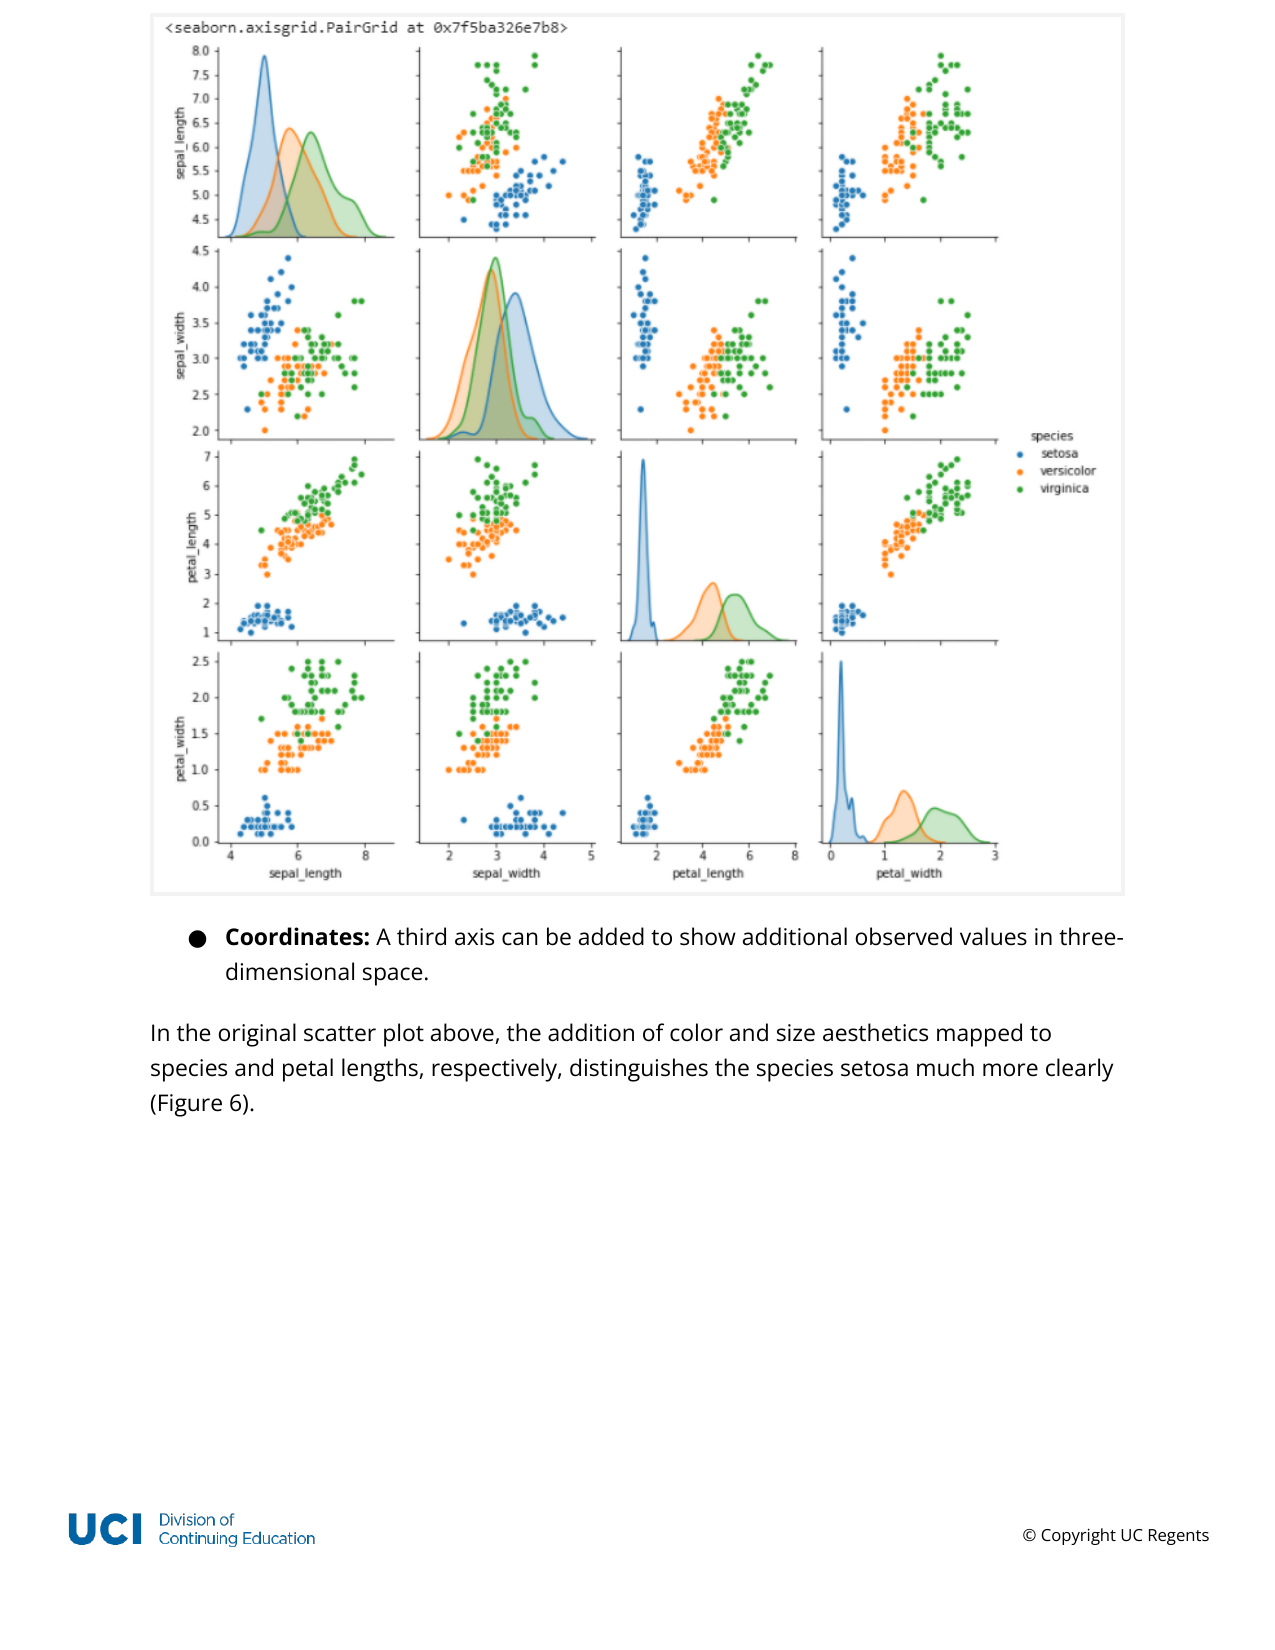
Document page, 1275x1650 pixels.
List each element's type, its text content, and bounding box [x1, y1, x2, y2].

picture [68, 1512, 317, 1547]
picture [154, 17, 1121, 892]
text In the original scatter plot above, the addition of color and size aesthetics mapped to species and petal lengths, respectively, distinguishes the species setosa much more clearly (Figure 6). [150, 1016, 1125, 1118]
list Coordinates: A third axis can be added to show additional observed values in three-dimensional space. [187, 921, 1125, 987]
